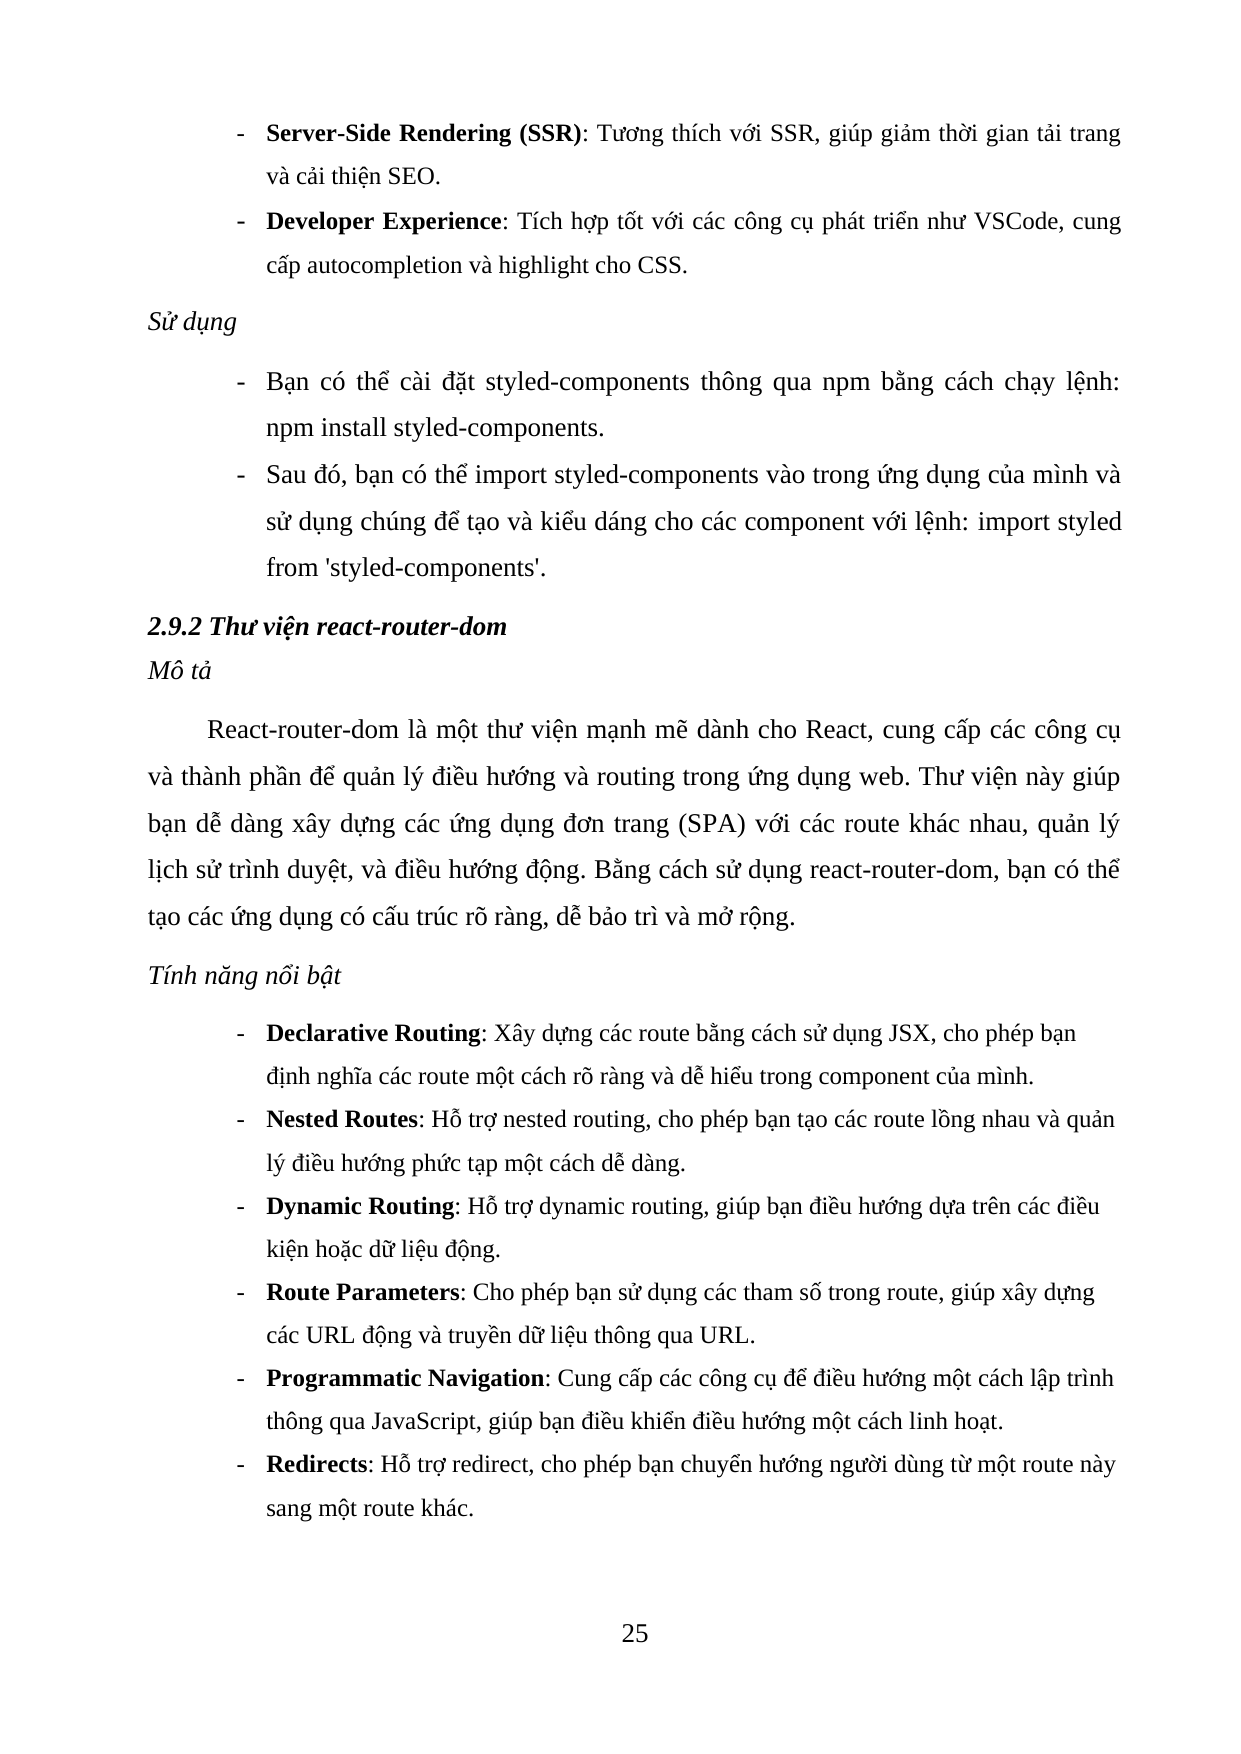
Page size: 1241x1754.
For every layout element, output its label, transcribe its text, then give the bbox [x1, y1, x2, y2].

list Bạn có thể cài đặt styled-components thông qua npm bằng cách chạy lệnh: npm install styled-components. [236, 365, 1122, 442]
text Mô tả [148, 654, 1122, 685]
list Developer Experience: Tích hợp tốt với các công cụ phát triển như VSCode, cung cấp autocompletion và highlight cho CSS. [236, 204, 1122, 279]
list Redirects: Hỗ trợ redirect, cho phép bạn chuyển hướng người dùng từ một route này sang một route khác. [236, 1449, 1122, 1521]
text Sử dụng [148, 306, 1122, 337]
list Route Parameters: Cho phép bạn sử dụng các tham số trong route, giúp xây dựng các URL động và truyền dữ liệu thông qua URL. [236, 1277, 1122, 1349]
text React-router-dom là một thư viện mạnh mẽ dành cho React, cung cấp các công cụ và thành phần để quản lý điều hướng và routing trong ứng dụng web. Thư viện này giúp bạn dễ dàng xây dựng các ứng dụng đơn trang (SPA) với các route khác nhau, quản lý lịch sử trình duyệt, và điều hướng động. Bằng cách sử dụng react-router-dom, bạn có thể tạo các ứng dụng có cấu trúc rõ ràng, dễ bảo trì và mở rộng. [148, 713, 1122, 931]
list Sau đó, bạn có thể import styled-components vào trong ứng dụng của mình và sử dụng chúng để tạo và kiểu dáng cho các component với lệnh: import styled from 'styled-components'. [236, 458, 1122, 582]
list Programmatic Navigation: Cung cấp các công cụ để điều hướng một cách lập trình thông qua JavaScript, giúp bạn điều khiển điều hướng một cách linh hoạt. [236, 1363, 1122, 1435]
subtitle 2.9.2 Thư viện react-router-dom [148, 611, 1122, 642]
list Nested Routes: Hỗ trợ nested routing, cho phép bạn tạo các route lồng nhau và quản lý điều hướng phức tạp một cách dễ dàng. [236, 1104, 1122, 1176]
text Tính năng nổi bật [148, 959, 1122, 990]
list Dynamic Routing: Hỗ trợ dynamic routing, giúp bạn điều hướng dựa trên các điều kiện hoặc dữ liệu động. [236, 1191, 1122, 1263]
list Declarative Routing: Xây dựng các route bằng cách sử dụng JSX, cho phép bạn định nghĩa các route một cách rõ ràng và dễ hiểu trong component của mình. [236, 1018, 1122, 1090]
list Server-Side Rendering (SSR): Tương thích với SSR, giúp giảm thời gian tải trang và cải thiện SEO. [236, 118, 1122, 190]
